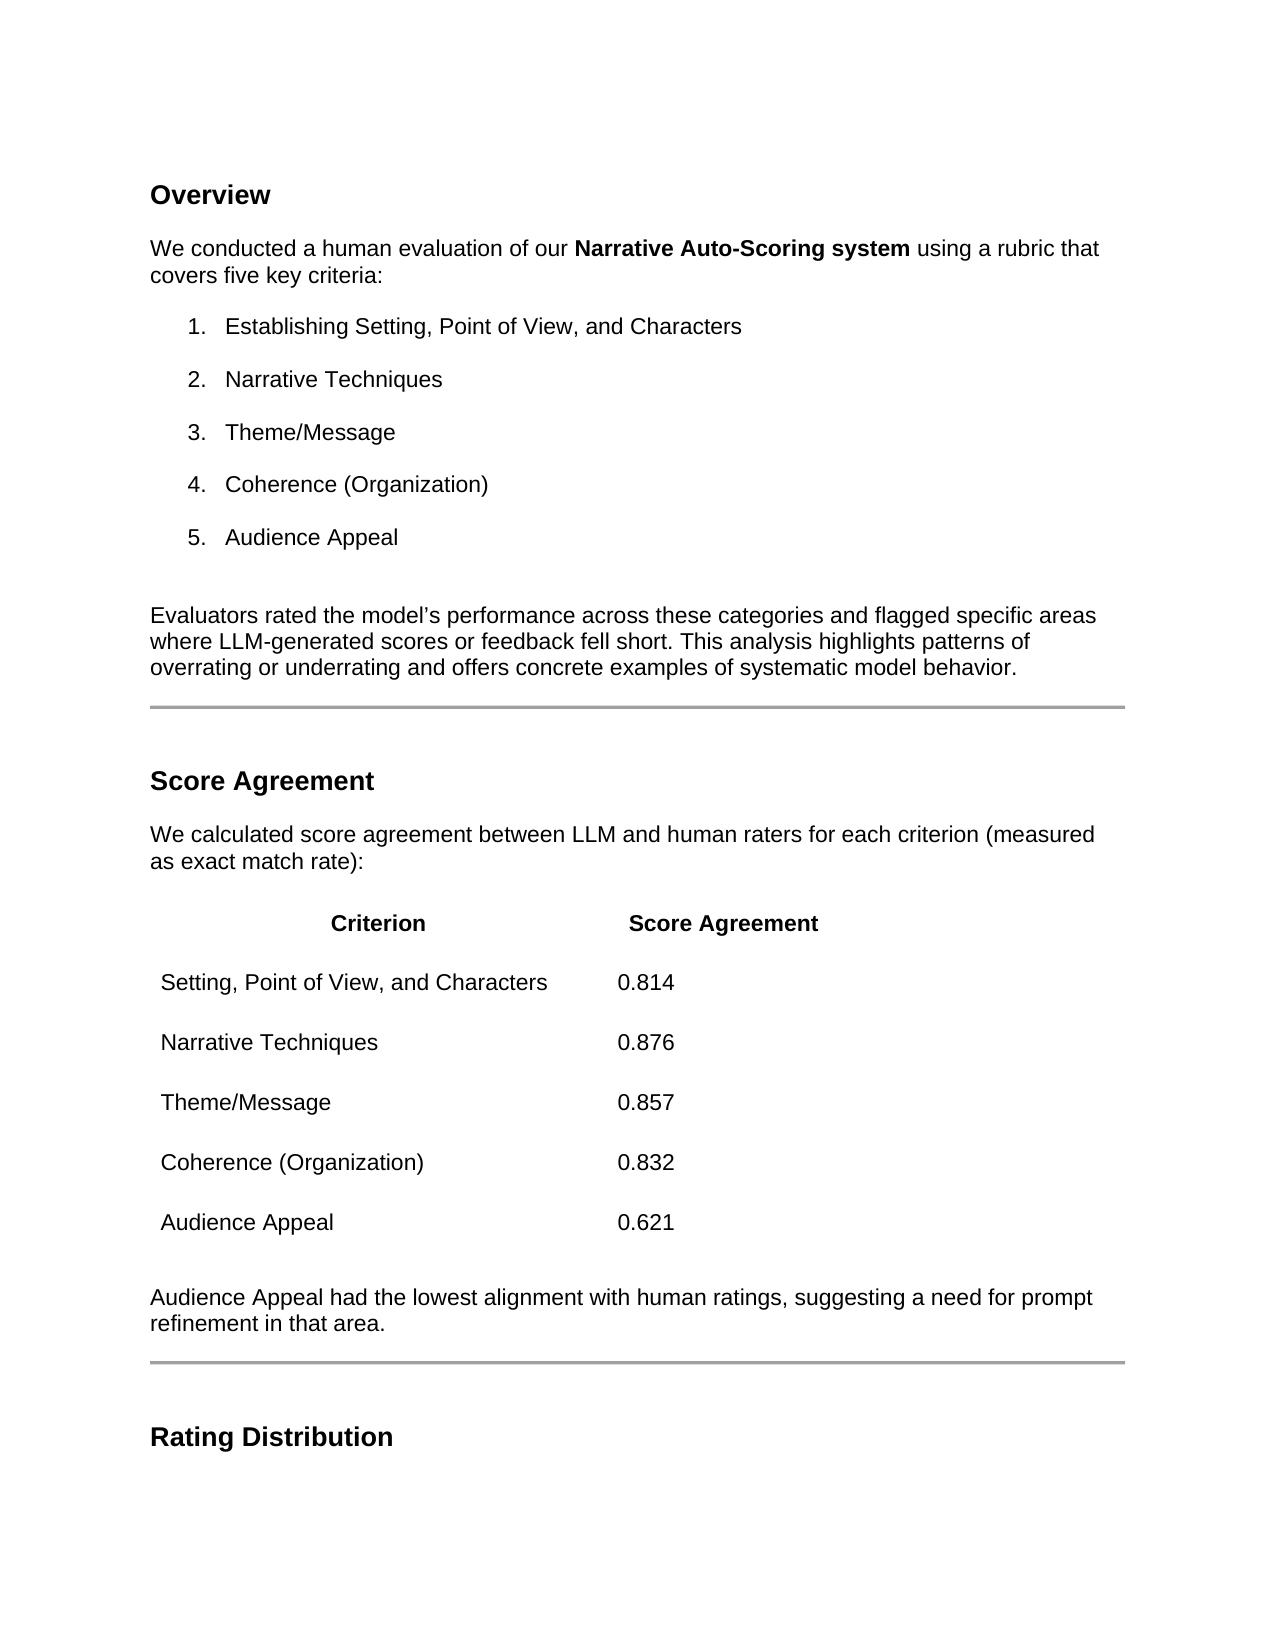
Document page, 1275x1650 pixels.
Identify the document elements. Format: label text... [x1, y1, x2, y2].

list Coherence (Organization) [187, 471, 1125, 524]
table_cell 0.832 [607, 1139, 840, 1198]
text We calculated score agreement between LLM and human raters for each criterion (measured as exact match rate): [150, 821, 1125, 874]
text Audience Appeal had the lowest alignment with human ratings, suggesting a need for prompt refinement in that area. [150, 1283, 1125, 1336]
table_cell Theme/Message [150, 1079, 607, 1139]
list Theme/Message [187, 418, 1125, 471]
subtitle Score Agreement [150, 765, 1125, 796]
subtitle Overview [150, 179, 1125, 210]
text Evaluators rated the model’s performance across these categories and flagged specific areas where LLM-generated scores or feedback fell short. This analysis highlights patterns of overrating or underrating and offers concrete examples of systematic model behavior. [150, 602, 1125, 681]
list Narrative Techniques [187, 366, 1125, 418]
table_cell 0.621 [607, 1199, 840, 1258]
table_cell Setting, Point of View, and Characters [150, 959, 607, 1019]
table_cell 0.876 [607, 1019, 840, 1079]
text We conducted a human evaluation of our Narrative Auto-Scoring system using a rubric that covers five key criteria: [150, 235, 1125, 288]
subtitle Rating Distribution [150, 1421, 1125, 1452]
table_header Criterion [150, 899, 607, 959]
table_cell 0.857 [607, 1079, 840, 1139]
table_cell 0.814 [607, 959, 840, 1019]
table_cell Audience Appeal [150, 1199, 607, 1258]
list Audience Appeal [187, 524, 1125, 577]
list Establishing Setting, Point of View, and Characters [187, 313, 1125, 366]
table_cell Coherence (Organization) [150, 1139, 607, 1198]
table_cell Narrative Techniques [150, 1019, 607, 1079]
table_header Score Agreement [607, 899, 840, 959]
